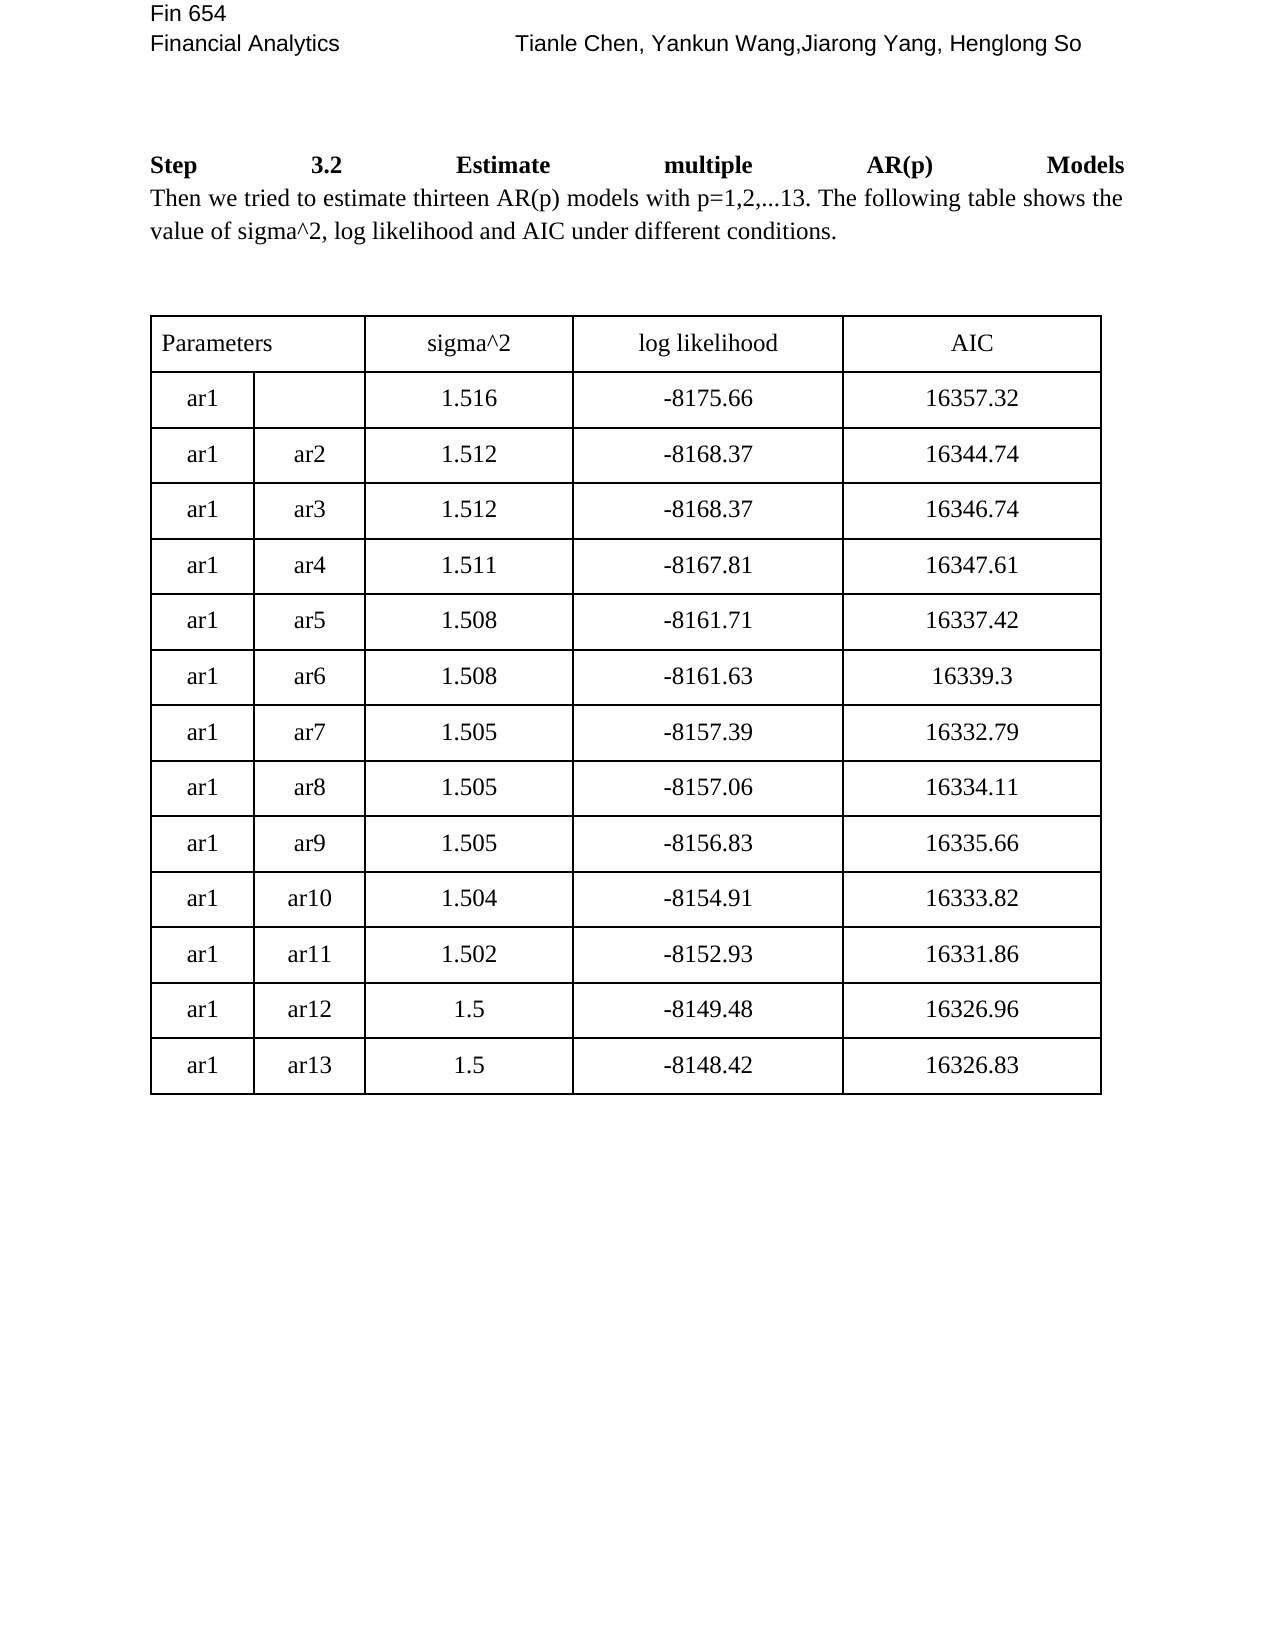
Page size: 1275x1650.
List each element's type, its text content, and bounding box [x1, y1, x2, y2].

table_cell ar13 [255, 1039, 364, 1093]
table_cell 1.5 [366, 1039, 572, 1093]
table_cell 1.504 [366, 873, 572, 926]
table_cell ar9 [255, 817, 364, 871]
table_cell ar1 [152, 817, 253, 871]
table_cell 1.505 [366, 817, 572, 871]
table_cell 16335.66 [844, 817, 1100, 871]
table_cell -8161.63 [574, 651, 842, 704]
table_cell 1.516 [366, 373, 572, 427]
table_cell 16337.42 [844, 595, 1100, 649]
table_cell ar6 [255, 651, 364, 704]
table_cell -8148.42 [574, 1039, 842, 1093]
table_cell ar12 [255, 984, 364, 1037]
table_cell ar2 [255, 429, 364, 482]
table_header sigma^2 [366, 317, 572, 371]
table_cell -8157.39 [574, 706, 842, 760]
table_cell 16347.61 [844, 540, 1100, 593]
table_header log likelihood [574, 317, 842, 371]
table_cell 1.5 [366, 984, 572, 1037]
table_cell ar5 [255, 595, 364, 649]
table_cell ar1 [152, 540, 253, 593]
table_cell -8168.37 [574, 429, 842, 482]
table_cell ar1 [152, 762, 253, 815]
table_cell [255, 373, 364, 427]
table_cell -8156.83 [574, 817, 842, 871]
table_cell 1.505 [366, 706, 572, 760]
table_cell ar1 [152, 1039, 253, 1093]
table_cell ar7 [255, 706, 364, 760]
table_cell 16326.96 [844, 984, 1100, 1037]
table_cell ar1 [152, 984, 253, 1037]
table_cell ar1 [152, 484, 253, 538]
table_cell 1.505 [366, 762, 572, 815]
table_header Parameters [152, 317, 364, 371]
table_cell -8152.93 [574, 928, 842, 982]
table_cell 16332.79 [844, 706, 1100, 760]
table_cell ar1 [152, 651, 253, 704]
table_cell ar1 [152, 595, 253, 649]
table_cell 1.512 [366, 429, 572, 482]
table_cell -8175.66 [574, 373, 842, 427]
table_cell 16346.74 [844, 484, 1100, 538]
table_cell 16334.11 [844, 762, 1100, 815]
table_cell ar1 [152, 373, 253, 427]
table_cell 16344.74 [844, 429, 1100, 482]
table_cell ar1 [152, 706, 253, 760]
table_cell 16326.83 [844, 1039, 1100, 1093]
table_cell ar8 [255, 762, 364, 815]
table_cell 16357.32 [844, 373, 1100, 427]
table_cell ar3 [255, 484, 364, 538]
table_cell ar11 [255, 928, 364, 982]
table_cell -8157.06 [574, 762, 842, 815]
table_cell 16339.3 [844, 651, 1100, 704]
table_header AIC [844, 317, 1100, 371]
table_cell 1.512 [366, 484, 572, 538]
table_cell ar1 [152, 873, 253, 926]
table_cell ar1 [152, 928, 253, 982]
table_cell -8149.48 [574, 984, 842, 1037]
table_cell 16333.82 [844, 873, 1100, 926]
text Step 3.2 Estimate multiple AR(p) Models Then we tried to estimate thirteen AR(p) models with p=1,2,...13. The following table shows the value of sigma^2, log likelihood and AIC under different conditions. [150, 150, 1125, 245]
table_cell -8161.71 [574, 595, 842, 649]
table_cell 1.502 [366, 928, 572, 982]
table_cell 16331.86 [844, 928, 1100, 982]
table_cell -8154.91 [574, 873, 842, 926]
table_cell ar1 [152, 429, 253, 482]
table_cell ar4 [255, 540, 364, 593]
table_cell -8168.37 [574, 484, 842, 538]
table_cell 1.511 [366, 540, 572, 593]
table_cell -8167.81 [574, 540, 842, 593]
table_cell 1.508 [366, 651, 572, 704]
table_cell 1.508 [366, 595, 572, 649]
table_cell ar10 [255, 873, 364, 926]
